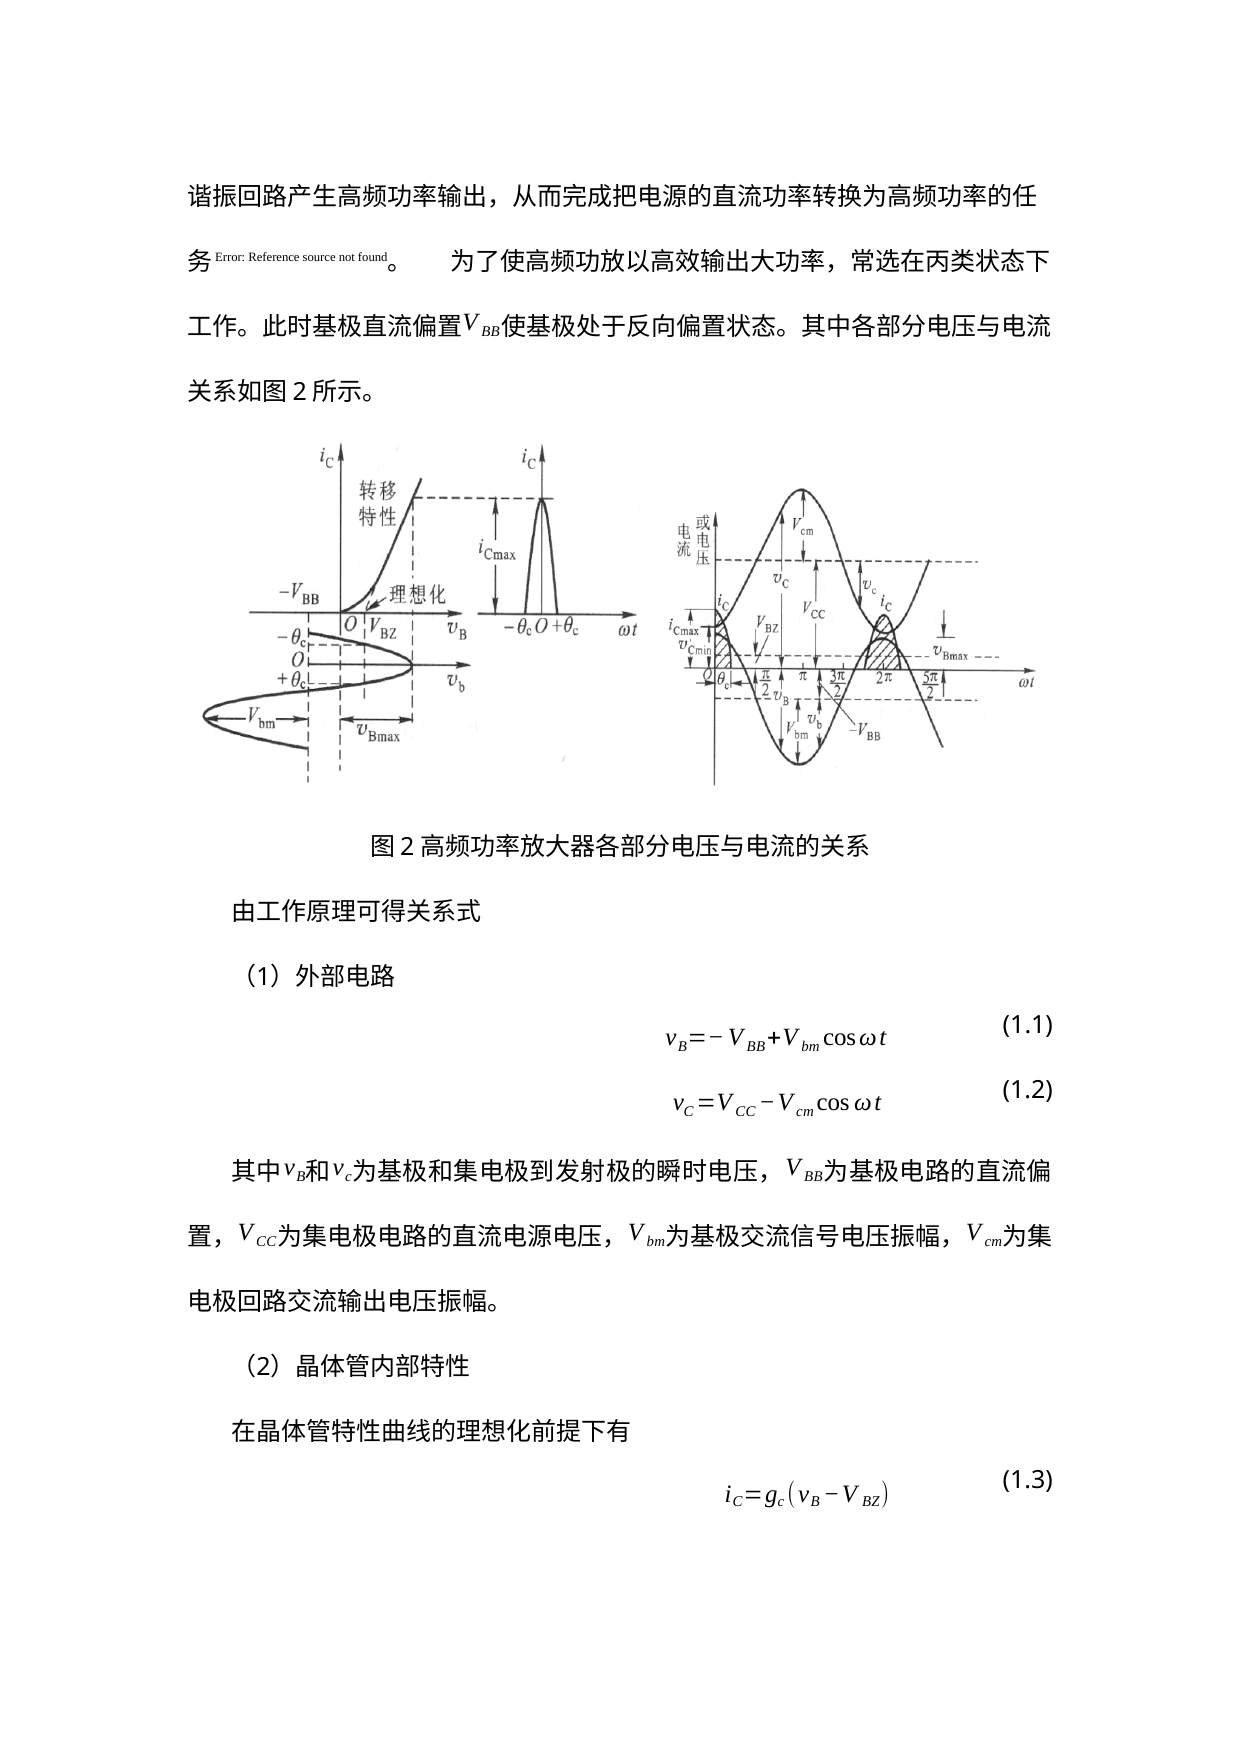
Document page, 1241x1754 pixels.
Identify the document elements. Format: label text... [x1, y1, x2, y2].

list (1.2) [187, 1072, 1053, 1137]
list 晶体管内部特性 [187, 1332, 1053, 1397]
list (1.1) [187, 1007, 1053, 1072]
list 外部电路 [187, 942, 1053, 1007]
list (1.3) [187, 1462, 1053, 1527]
text 由工作原理可得关系式 [187, 877, 1053, 942]
list 其中和为基极和集电极到发射极的瞬时电压，为基极电路的直流偏置，为集电极电路的直流电源电压，为基极交流信号电压振幅，为集电极回路交流输出电压振幅。 [187, 1137, 1053, 1332]
text 图2 高频功率放大器各部分电压与电流的关系 [187, 812, 1053, 877]
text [187, 162, 1053, 422]
list 在晶体管特性曲线的理想化前提下有 [187, 1397, 1053, 1462]
picture [187, 422, 1044, 789]
